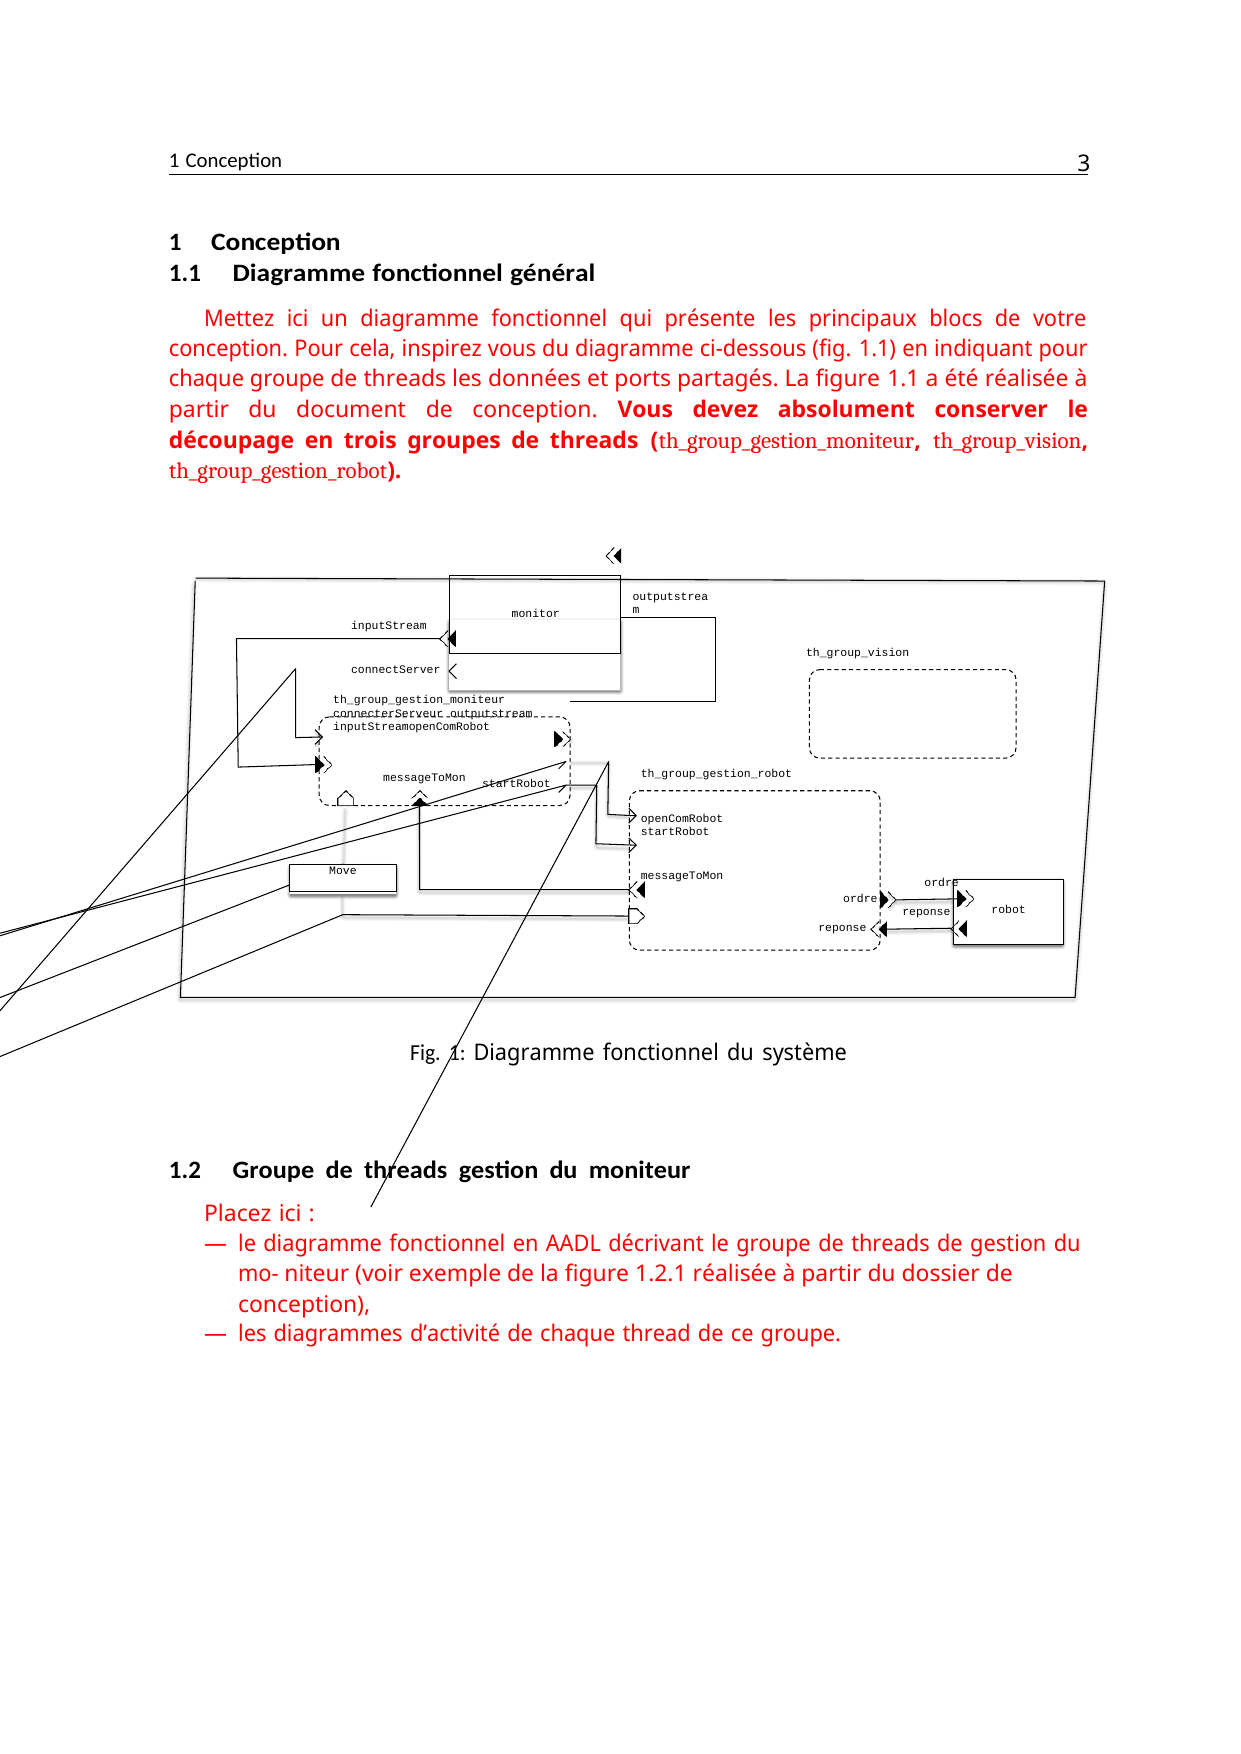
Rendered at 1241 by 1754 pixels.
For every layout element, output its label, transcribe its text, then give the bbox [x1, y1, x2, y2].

text Fig. 1: Diagramme fonctionnel du système [330, 1036, 926, 1067]
list les diagrammes d’activité de chaque thread de ce groupe. [204, 1319, 1128, 1348]
picture [597, 766, 629, 844]
text Placez ici : [204, 1199, 1128, 1227]
list Conception [169, 226, 1128, 257]
picture [186, 672, 428, 877]
table_cell [449, 654, 570, 701]
table_header monitor [450, 576, 620, 653]
picture [421, 806, 477, 822]
picture [186, 808, 418, 883]
picture [173, 928, 182, 983]
picture [173, 880, 184, 887]
picture [173, 573, 1112, 1007]
picture [173, 798, 186, 881]
picture [173, 984, 481, 1007]
list le diagramme fonctionnel en AADL décrivant le groupe de threads de gestion du mo- niteur (voir exemple de la figure 1.2.1 réalisée à partir du dossier de conception), [204, 1227, 1088, 1319]
picture [421, 786, 594, 889]
subtitle Diagramme fonctionnel général [169, 257, 1128, 287]
table_header outputstream [621, 575, 715, 617]
picture [173, 887, 183, 929]
picture [182, 825, 538, 980]
table_cell [570, 653, 715, 701]
subtitle Groupe de threads gestion du moniteur [169, 1154, 1128, 1185]
table_cell [621, 618, 715, 653]
picture [182, 916, 524, 996]
picture [605, 547, 622, 564]
text Mettez ici un diagramme fonctionnel qui présente les principaux blocs de votre conception. Pour cela, inspirez vous du diagramme ci-dessous (fig. 1.1) en indiquant pour chaque groupe de threads les données et ports partagés. La figure 1.1 a été réalisée à partir du document de conception. Vous devez absolument conserver le découpage en trois groupes de threads (th_group_gestion_moniteur, th_group_vision, th_group_gestion_robot). [169, 302, 1088, 486]
